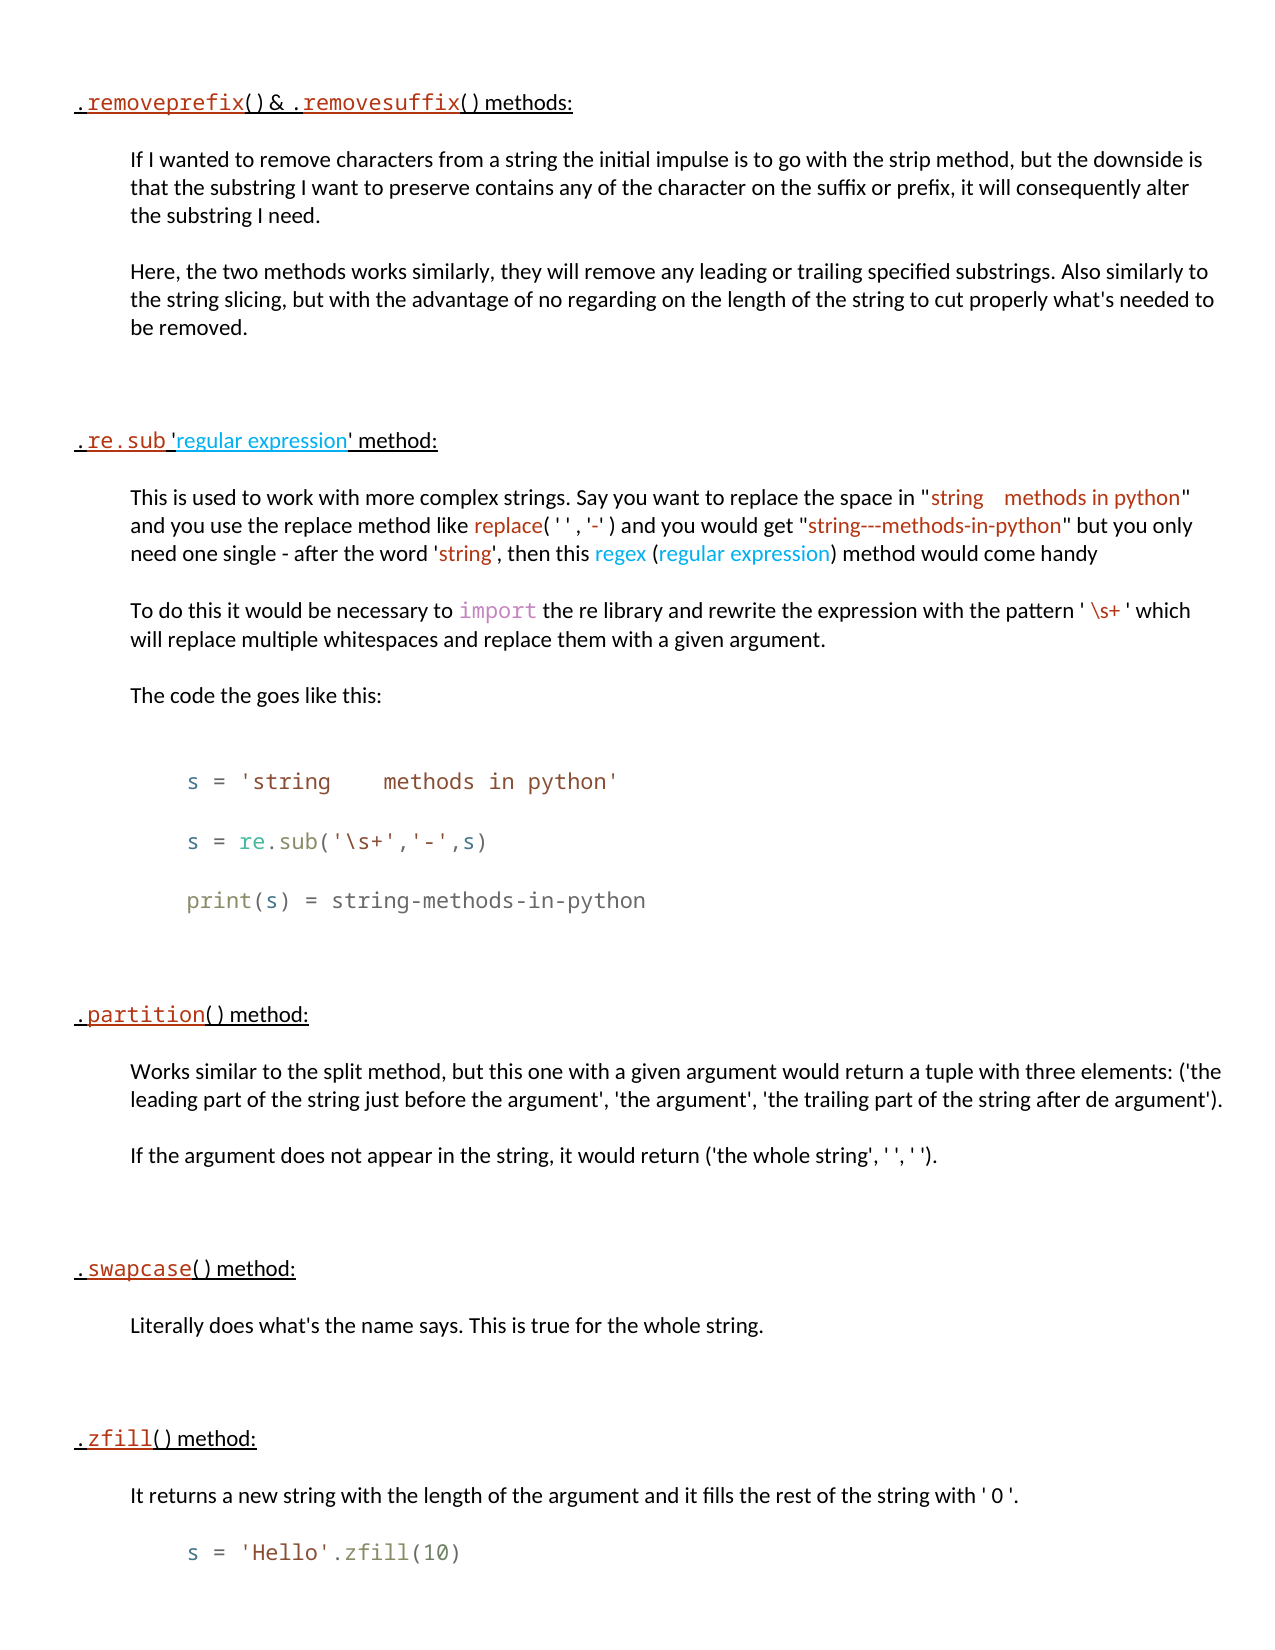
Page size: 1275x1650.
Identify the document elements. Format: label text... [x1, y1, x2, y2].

text s = re.sub('\s+','-',s) [186, 826, 1226, 855]
text .zfill( ) method: [74, 1423, 1226, 1453]
text If the argument does not appear in the string, it would return ('the whole string', ' ', ' '). [130, 1141, 1226, 1169]
text Literally does what's the name says. This is true for the whole string. [130, 1311, 1226, 1339]
text This is used to work with more complex strings. Say you want to replace the space in "string methods in python" and you use the replace method like replace( ' ' , '-' ) and you would get "string---methods-in-python" but you only need one single - after the word 'string', then this regex (regular expression) method would come handy [130, 483, 1226, 567]
text .swapcase( ) method: [74, 1253, 1226, 1283]
text Works similar to the split method, but this one with a given argument would return a tuple with three elements: ('the leading part of the string just before the argument', 'the argument', 'the trailing part of the string after de argument'). [130, 1057, 1226, 1113]
text .removeprefix( ) & .removesuffix( ) methods: [74, 87, 1226, 117]
text s = 'Hello'.zfill(10) [186, 1537, 1226, 1567]
text print(s) = string-methods-in-python [186, 885, 1226, 915]
text .partition( ) method: [74, 999, 1226, 1029]
text If I wanted to remove characters from a string the initial impulse is to go with the strip method, but the downside is that the substring I want to preserve contains any of the character on the suffix or prefix, it will consequently alter the substring I need. [130, 145, 1226, 229]
text The code the goes like this: [130, 681, 1226, 709]
text Here, the two methods works similarly, they will remove any leading or trailing specified substrings. Also similarly to the string slicing, but with the advantage of no regarding on the length of the string to cut properly what's needed to be removed. [130, 257, 1226, 341]
text .re.sub 'regular expression' method: [74, 425, 1226, 455]
text To do this it would be necessary to import the re library and rewrite the expression with the pattern ' \s+ ' which will replace multiple whitespaces and replace them with a given argument. [130, 595, 1226, 653]
text s = 'string methods in python' [186, 766, 1226, 796]
text It returns a new string with the length of the argument and it fills the rest of the string with ' 0 '. [130, 1481, 1226, 1509]
